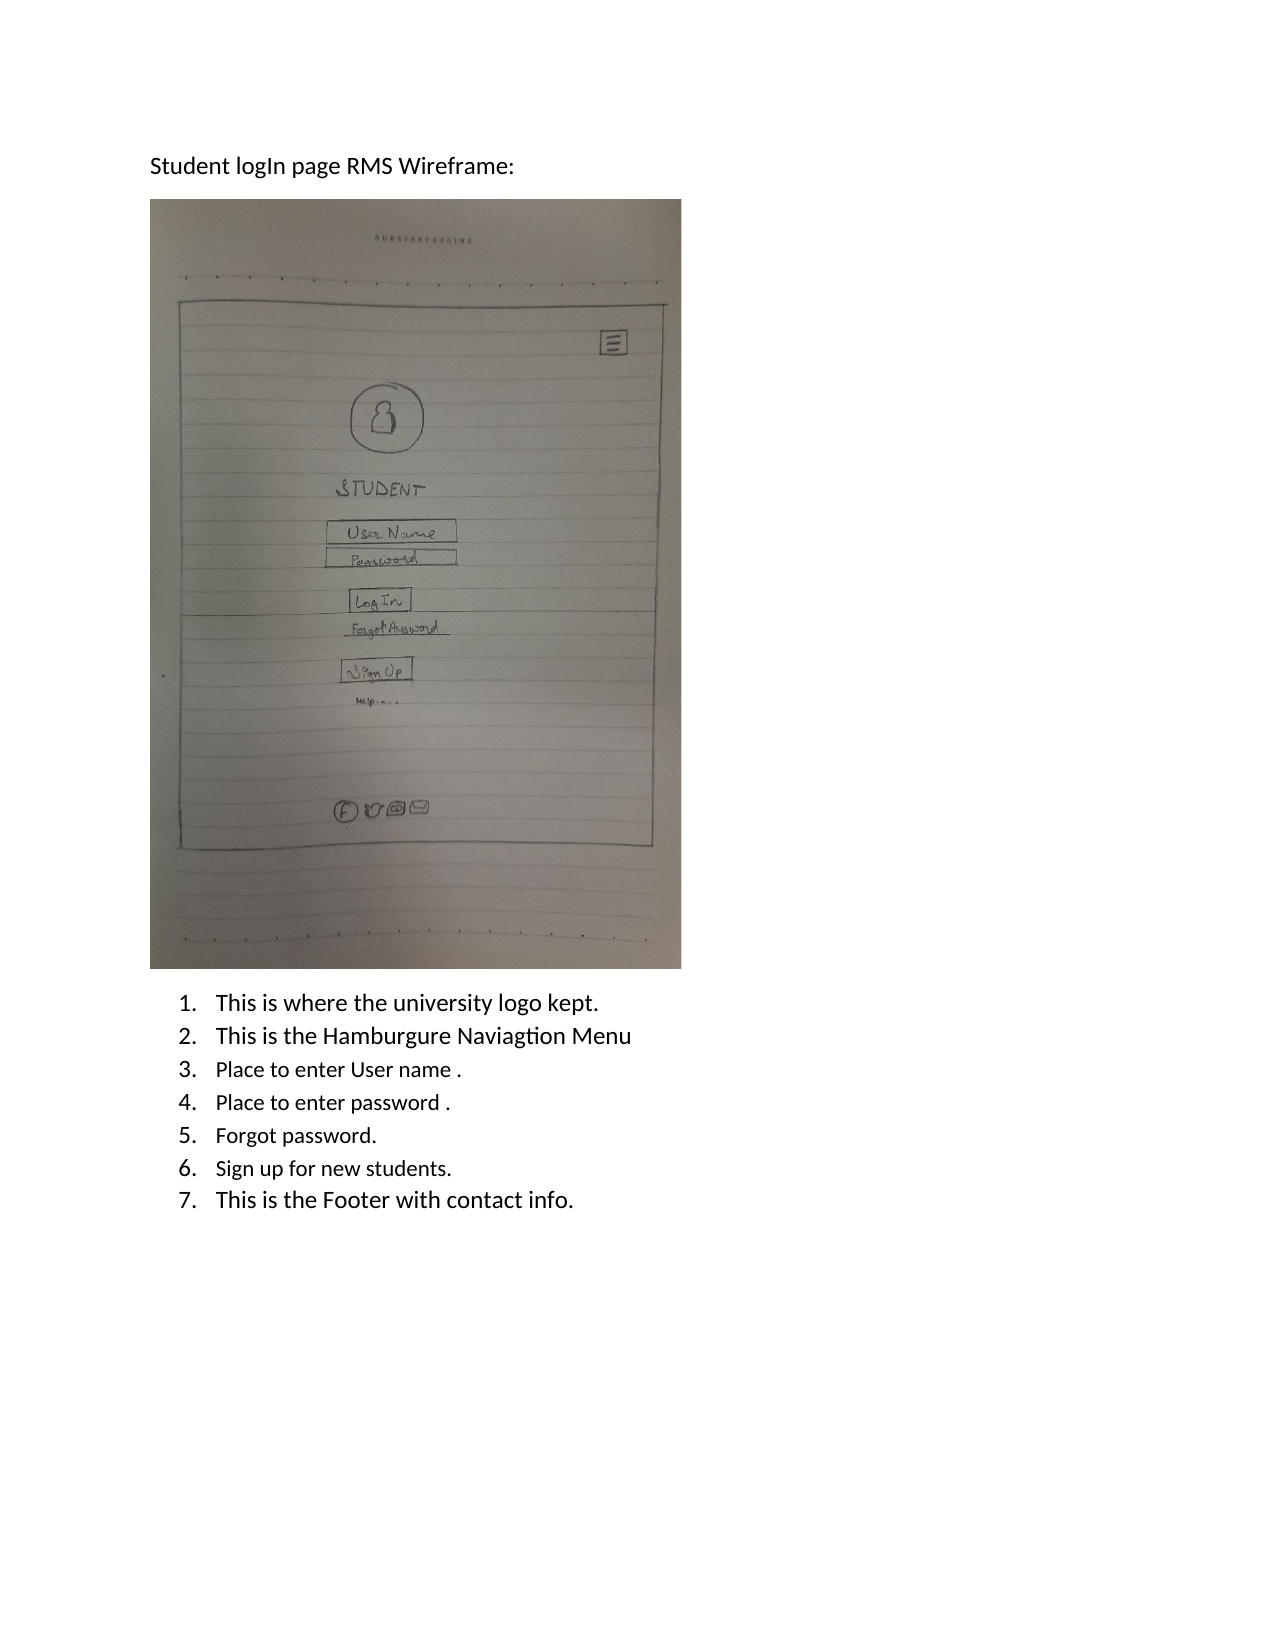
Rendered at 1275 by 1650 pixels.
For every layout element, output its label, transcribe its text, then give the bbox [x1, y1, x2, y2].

list This is the Hamburgure Naviagtion Menu [178, 1020, 1125, 1051]
picture [150, 199, 682, 969]
list Sign up for new students. [178, 1152, 1125, 1182]
list Place to enter password . [178, 1086, 1125, 1116]
list This is the Footer with contact info. [178, 1185, 1125, 1215]
list Place to enter User name . [178, 1053, 1125, 1083]
list This is where the university logo kept. [178, 987, 1125, 1018]
list Forgot password. [178, 1119, 1125, 1149]
text Student logIn page RMS Wireframe: [150, 150, 1125, 181]
